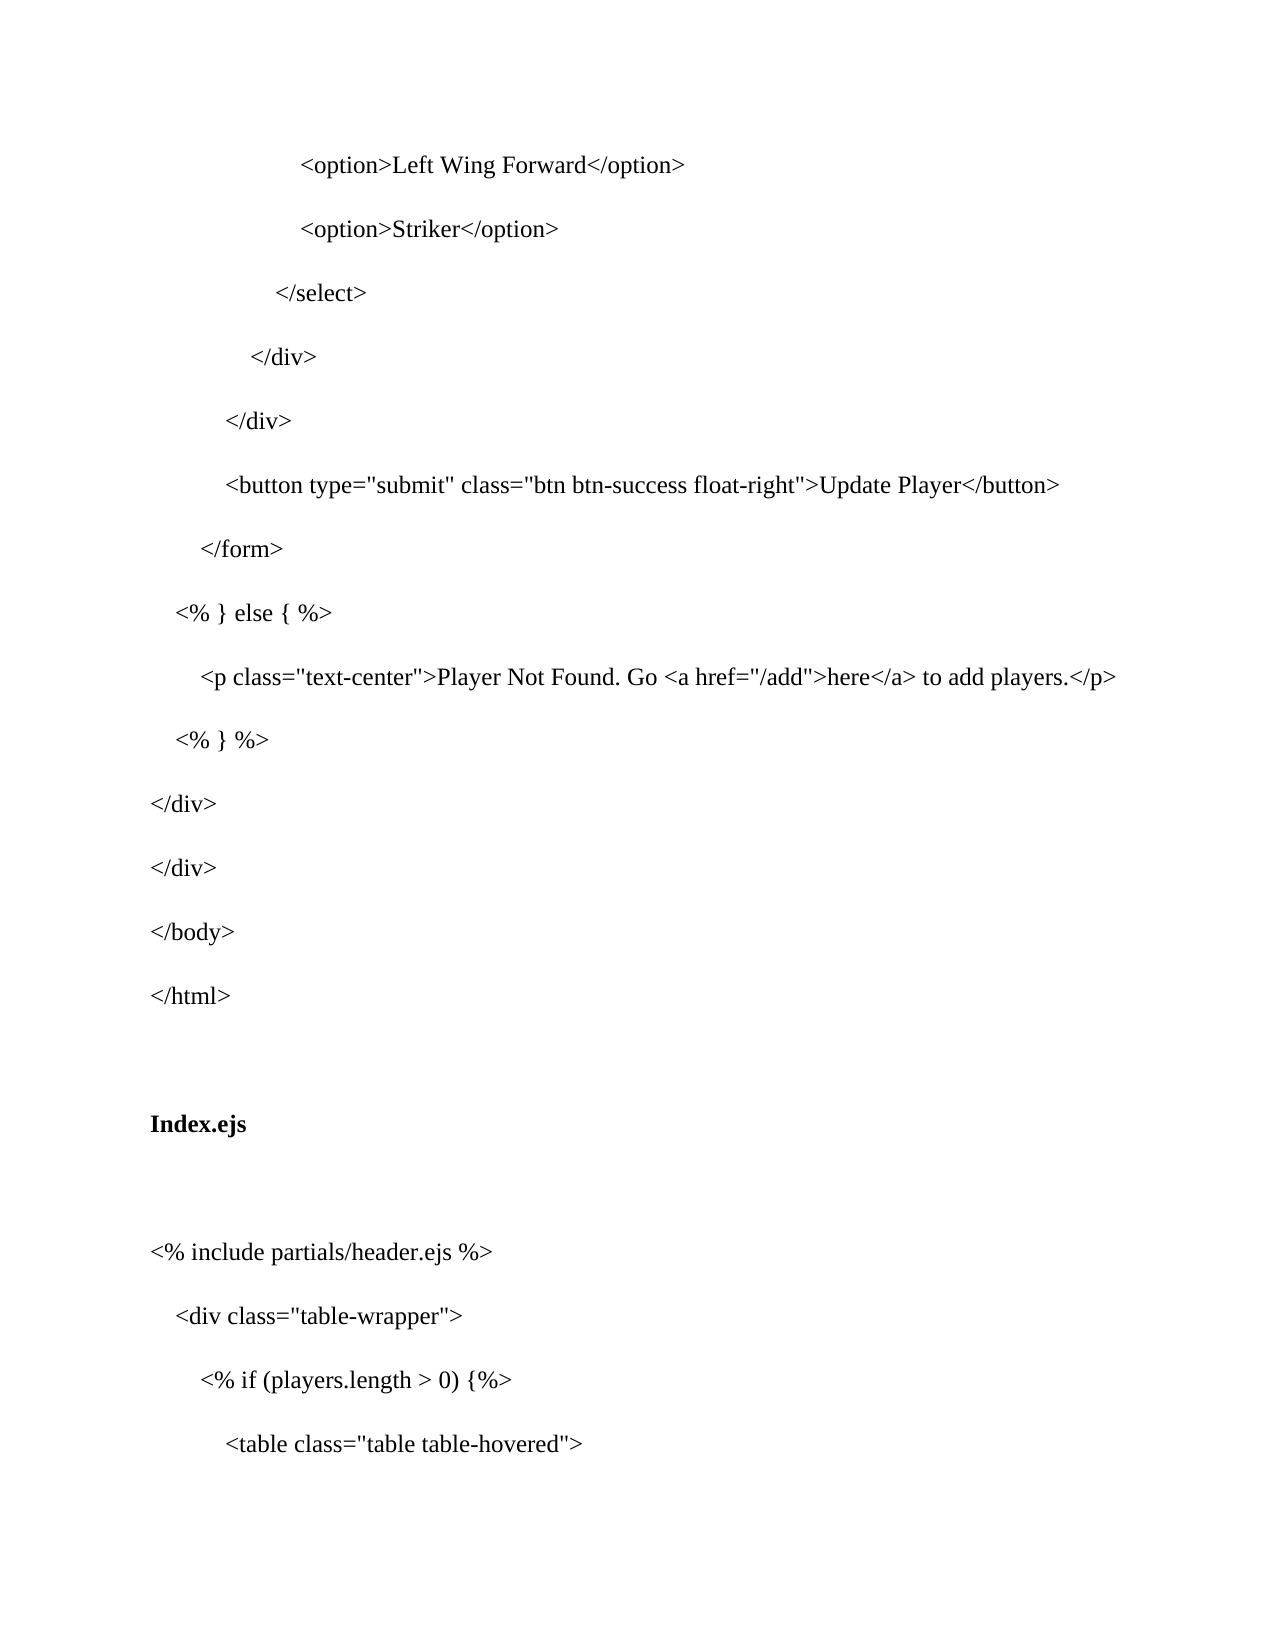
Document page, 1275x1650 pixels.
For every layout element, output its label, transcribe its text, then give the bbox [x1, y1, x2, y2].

text </div> [150, 853, 1125, 882]
text </body> [150, 917, 1125, 946]
text </form> [150, 534, 1125, 562]
text <option>Striker</option> [150, 214, 1125, 243]
text <% if (players.length > 0) {%> [150, 1365, 1125, 1394]
text <% include partials/header.ejs %> [150, 1237, 1125, 1266]
text <% } else { %> [150, 598, 1125, 626]
text <div class="table-wrapper"> [150, 1301, 1125, 1330]
text <option>Left Wing Forward</option> [150, 150, 1125, 179]
text </div> [150, 406, 1125, 434]
text </html> [150, 981, 1125, 1010]
text <p class="text-center">Player Not Found. Go <a href="/add">here</a> to add players.</p> [150, 662, 1125, 690]
text <table class="table table-hovered"> [150, 1429, 1125, 1458]
text Index.ejs [150, 1109, 1125, 1138]
text </select> [150, 278, 1125, 307]
text </div> [150, 342, 1125, 371]
text </div> [150, 789, 1125, 818]
text <button type="submit" class="btn btn-success float-right">Update Player</button> [150, 470, 1125, 498]
text <% } %> [150, 726, 1125, 754]
